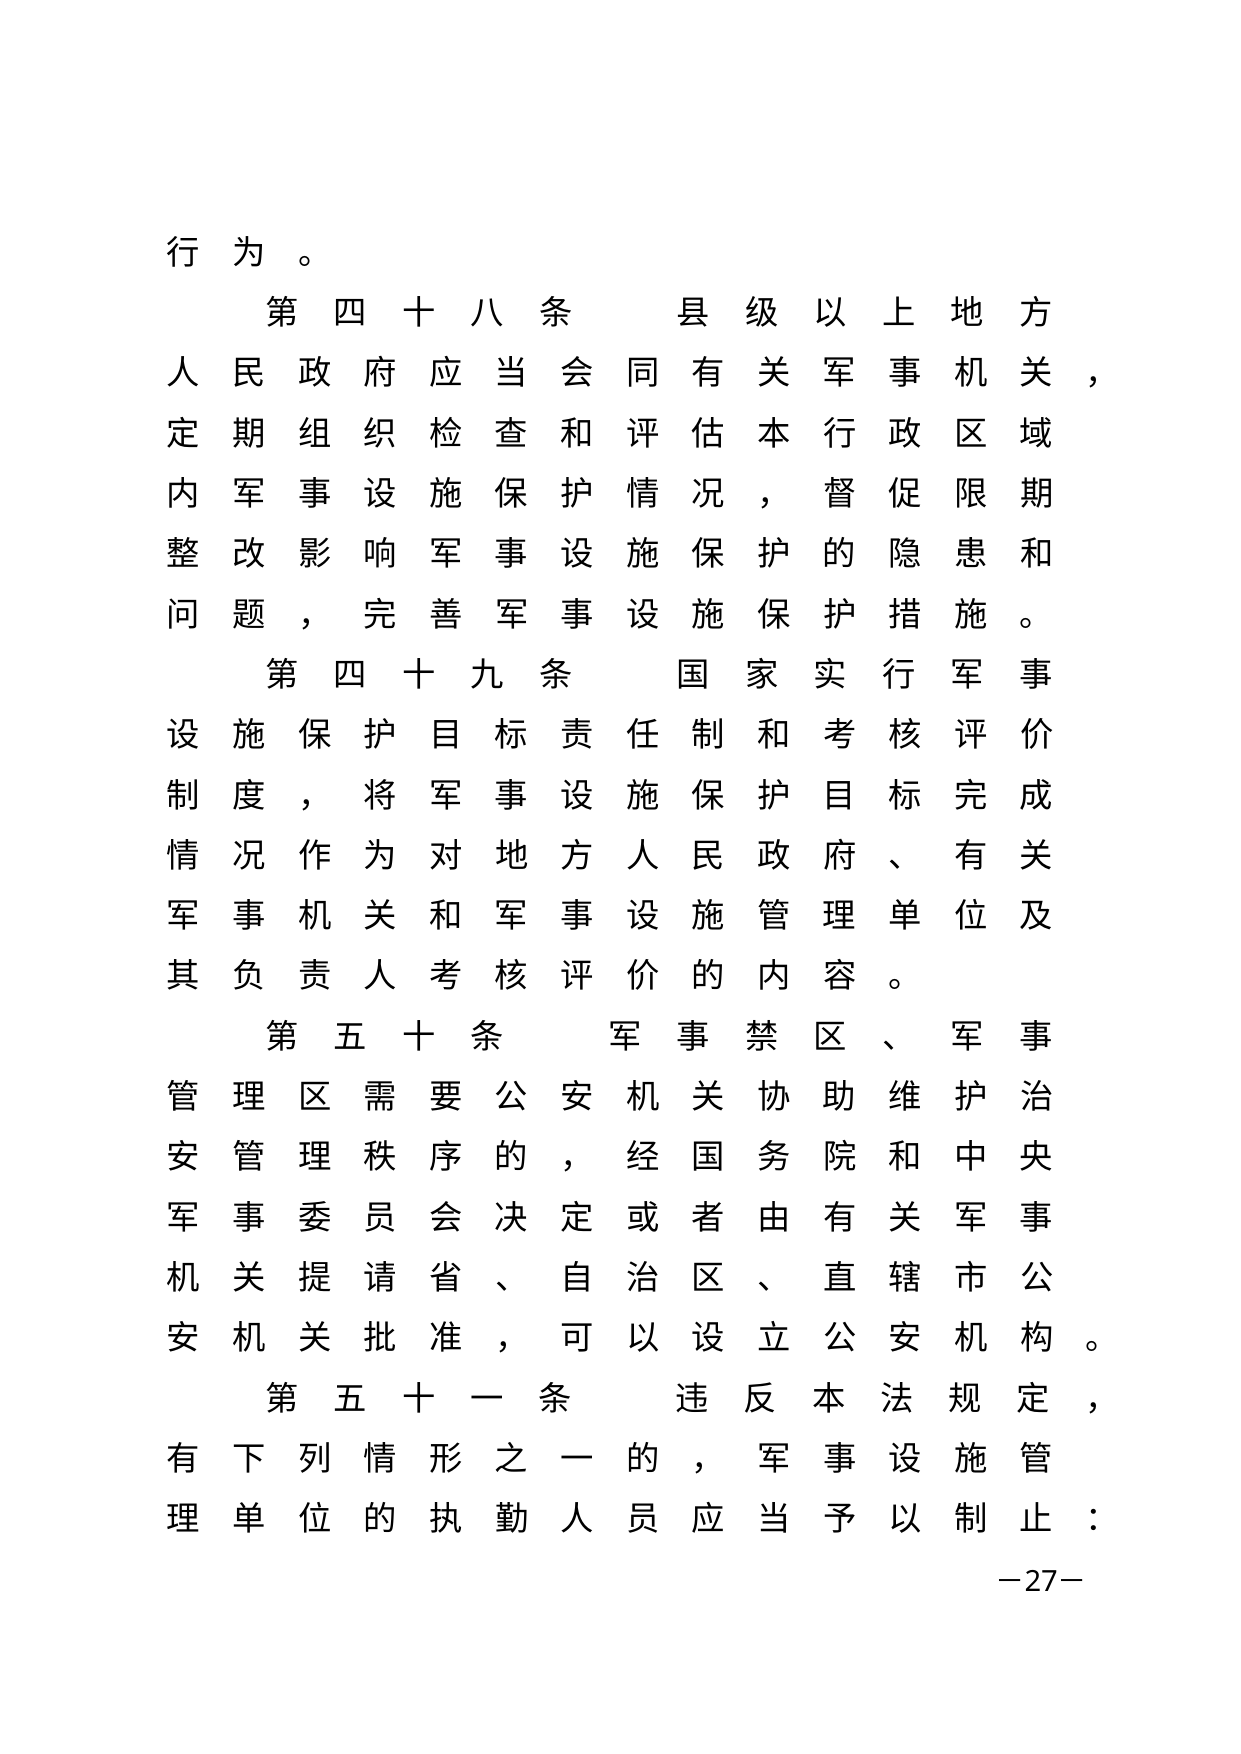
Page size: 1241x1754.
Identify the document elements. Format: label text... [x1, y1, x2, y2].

text 第四十七条 各级人民政府应当加强国防和军事设施保护教育，使全体公民增强国防观念，保护军事设施，保守军事设施秘密，制止破坏、危害军事设施的行为。 [167, 219, 1085, 280]
text 第四十九条 国家实行军事设施保护目标责任制和考核评价制度，将军事设施保护目标完成情况作为对地方人民政府、有关军事机关和军事设施管理单位及其负责人考核评价的内容。 [167, 642, 1085, 1003]
text 第四十八条 县级以上地方人民政府应当会同有关军事机关，定期组织检查和评估本行政区域内军事设施保护情况，督促限期整改影响军事设施保护的隐患和问题，完善军事设施保护措施。 [167, 280, 1085, 642]
text 第五十一条 违反本法规定，有下列情形之一的，军事设施管理单位的执勤人员应当予以制止： [167, 1365, 1085, 1546]
text 第五十条 军事禁区、军事管理区需要公安机关协助维护治安管理秩序的，经国务院和中央军事委员会决定或者由有关军事机关提请省、自治区、直辖市公安机关批准，可以设立公安机构。 [167, 1003, 1085, 1365]
